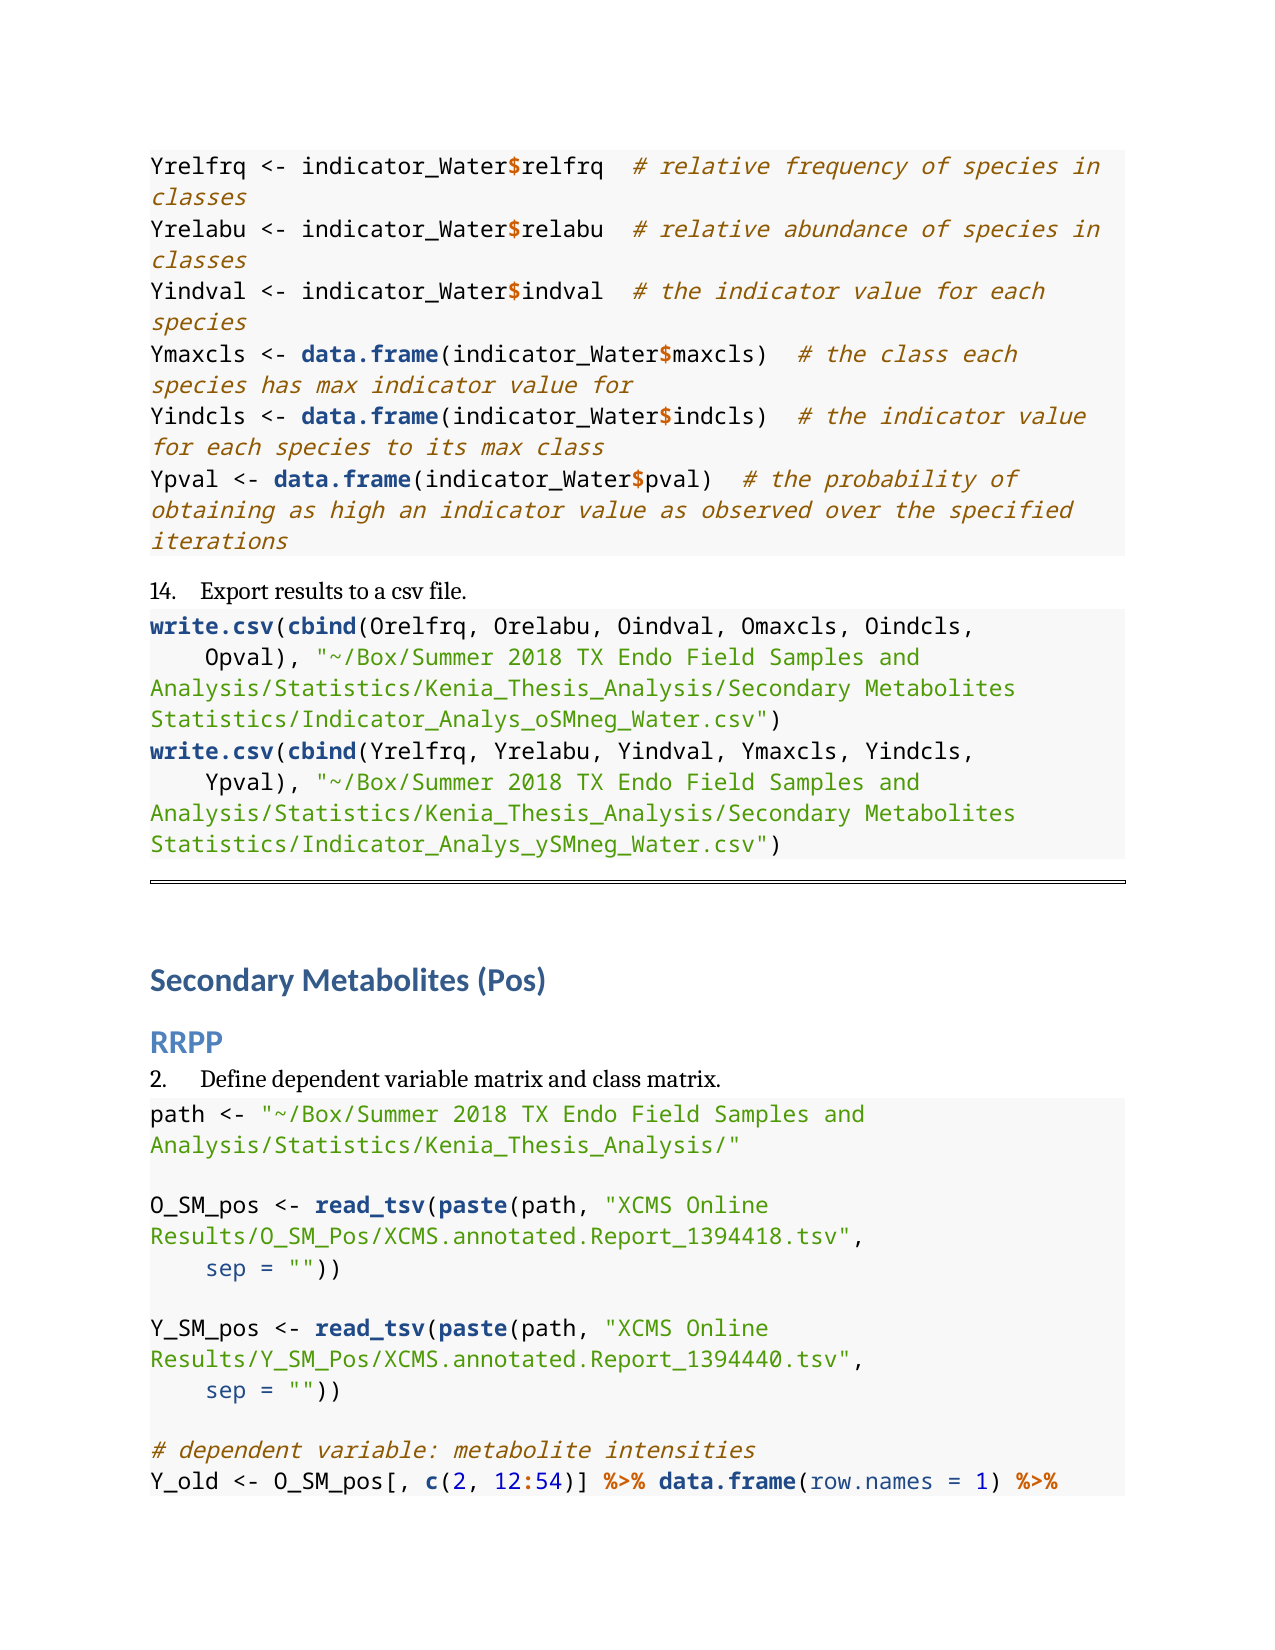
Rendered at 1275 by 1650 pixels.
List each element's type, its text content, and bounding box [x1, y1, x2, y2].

list Define dependent variable matrix and class matrix. [150, 1065, 1125, 1094]
list Export results to a csv file. [150, 577, 1125, 606]
subtitle Secondary Metabolites (Pos) [150, 959, 1125, 1000]
subtitle RRPP [150, 1021, 1125, 1061]
text write.csv(cbind(Orelfrq, Orelabu, Oindval, Omaxcls, Oindcls, Opval), "~/Box/Summer 2018 TX Endo Field Samples and Analysis/Statistics/Kenia_Thesis_Analysis/Secondary Metabolites Statistics/Indicator_Analys_oSMneg_Water.csv") write.csv(cbind(Yrelfrq, Yrelabu, Yindval, Ymaxcls, Yindcls, Ypval), "~/Box/Summer 2018 TX Endo Field Samples and Analysis/Statistics/Kenia_Thesis_Analysis/Secondary Metabolites Statistics/Indicator_Analys_ySMneg_Water.csv") [150, 609, 1125, 859]
